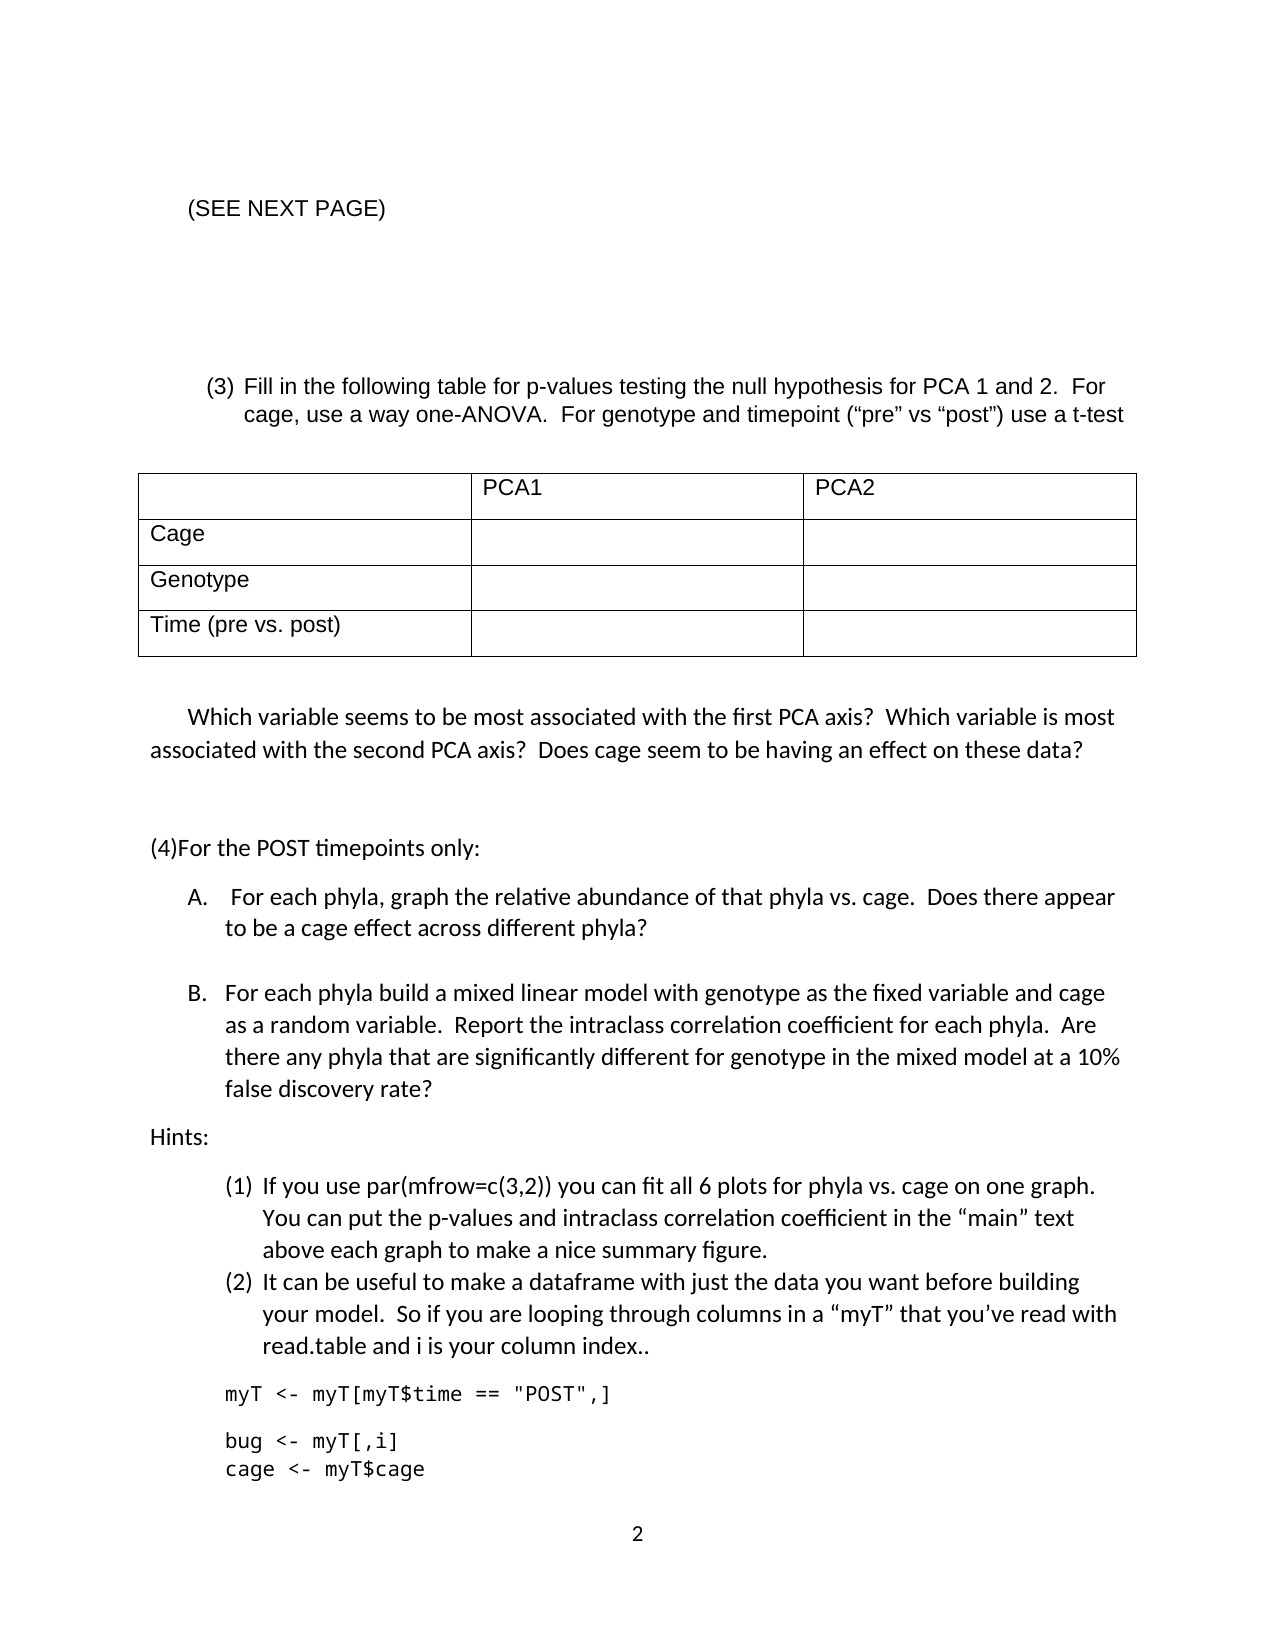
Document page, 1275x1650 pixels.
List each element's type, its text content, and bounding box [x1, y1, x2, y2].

text bug <- myT[,i] [150, 1426, 1125, 1454]
table_header PCA2 [804, 474, 1136, 519]
table_header PCA1 [472, 474, 803, 519]
text Which variable seems to be most associated with the first PCA axis? Which variable is most associated with the second PCA axis? Does cage seem to be having an effect on these data? [150, 701, 1125, 764]
table_cell [472, 520, 803, 564]
text myT <- myT[myT$time == "POST",] [150, 1379, 1125, 1407]
text (4)For the POST timepoints only: [150, 832, 1125, 862]
text (SEE NEXT PAGE) [187, 194, 1125, 221]
table_cell [804, 611, 1136, 656]
table_header [139, 474, 471, 519]
list Fill in the following table for p-values testing the null hypothesis for PCA 1 and 2. For cage, use a way one-ANOVA. For genotype and timepoint (“pre” vs “post”) use a t-test [206, 373, 1125, 427]
table_cell [804, 566, 1136, 610]
table_cell [804, 520, 1136, 564]
text cage <- myT$cage [150, 1454, 1125, 1483]
table_cell [472, 566, 803, 610]
table_cell Cage [139, 520, 471, 564]
list For each phyla, graph the relative abundance of that phyla vs. cage. Does there appear to be a cage effect across different phyla? [187, 881, 1125, 943]
list It can be useful to make a dataframe with just the data you want before building your model. So if you are looping through columns in a “myT” that you’ve read with read.table and i is your column index.. [225, 1266, 1125, 1361]
table_cell Genotype [139, 566, 471, 610]
list For each phyla build a mixed linear model with genotype as the fixed variable and cage as a random variable. Report the intraclass correlation coefficient for each phyla. Are there any phyla that are significantly different for genotype in the mixed model at a 10% false discovery rate? [187, 977, 1125, 1103]
list If you use par(mfrow=c(3,2)) you can fit all 6 plots for phyla vs. cage on one graph. You can put the p-values and intraclass correlation coefficient in the “main” text above each graph to make a nice summary figure. [225, 1170, 1125, 1265]
text Hints: [150, 1121, 1125, 1152]
table_cell [472, 611, 803, 656]
table_cell Time (pre vs. post) [139, 611, 471, 656]
